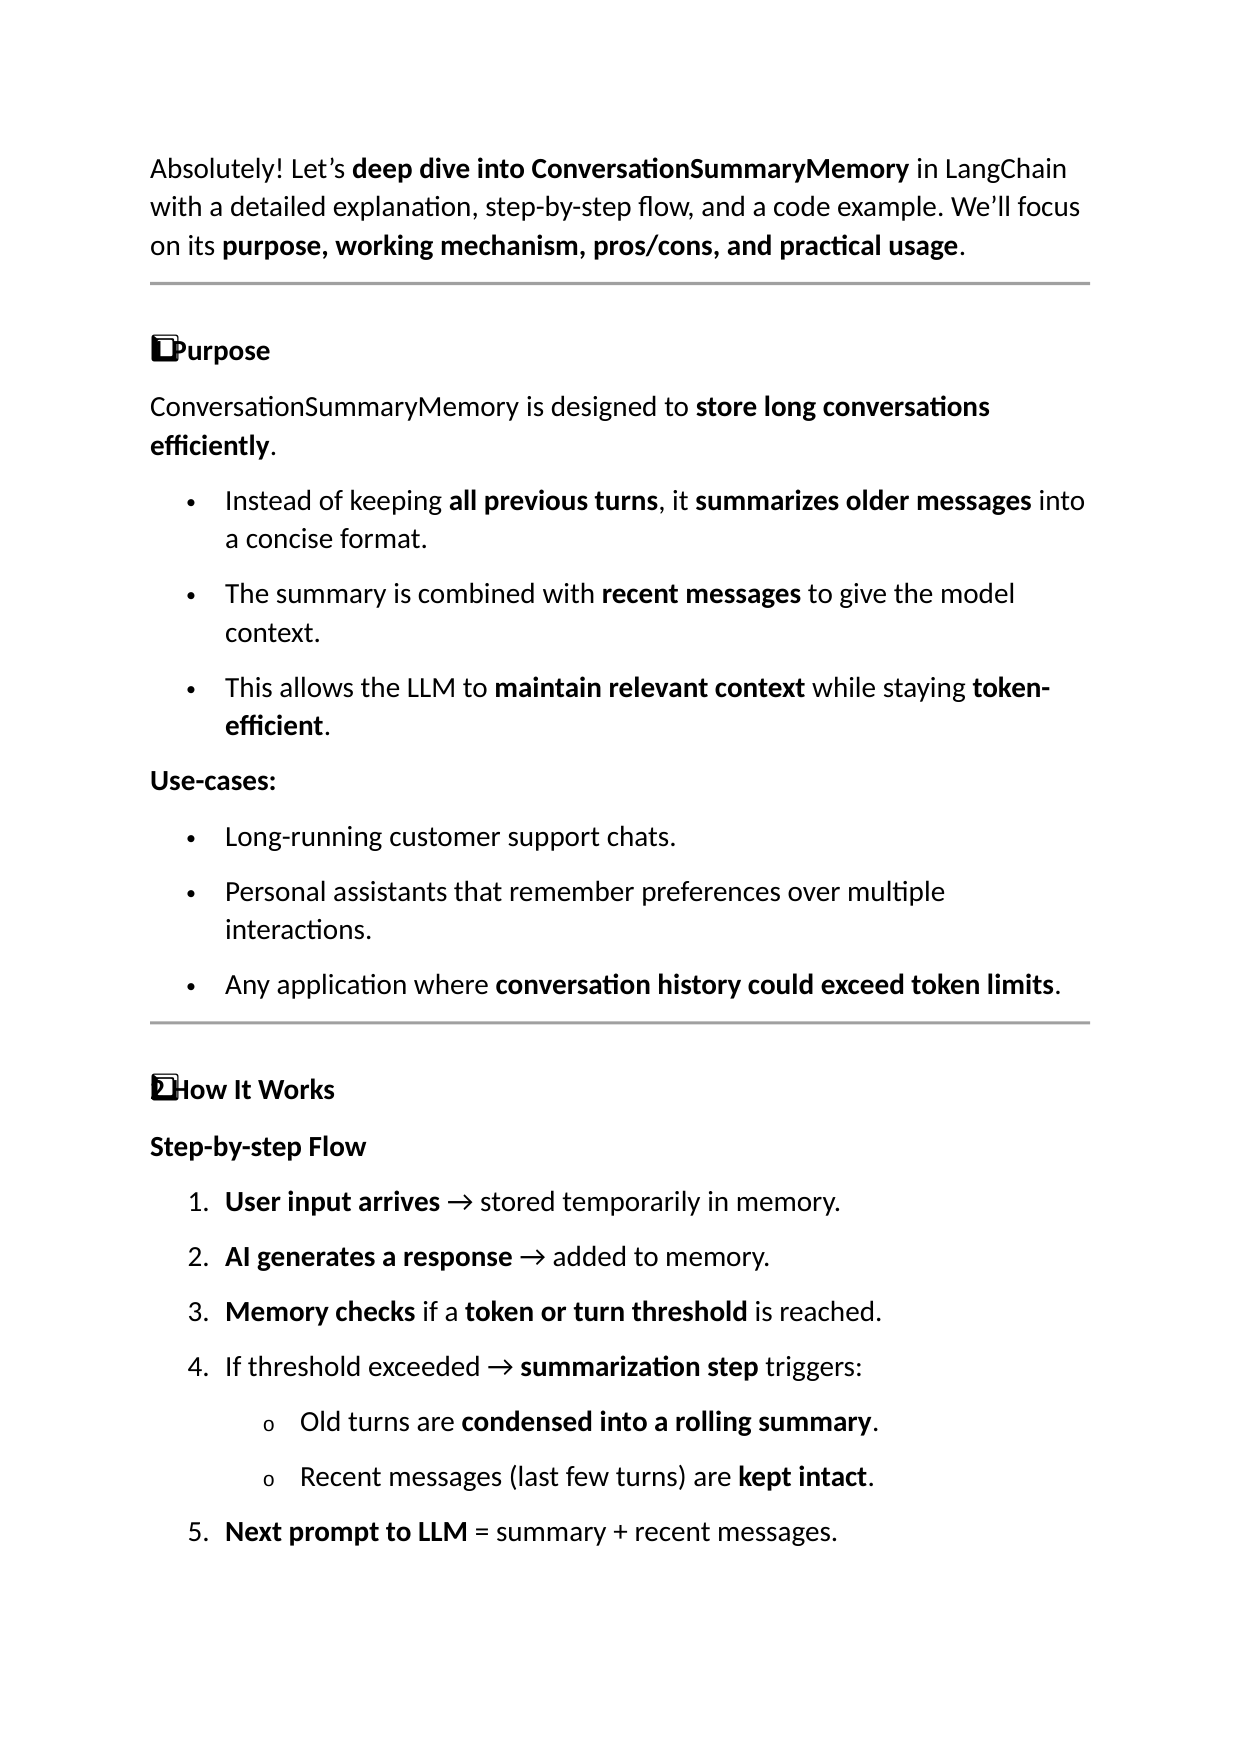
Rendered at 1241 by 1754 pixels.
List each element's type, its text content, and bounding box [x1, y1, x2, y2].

list AI generates a response → added to memory. [187, 1238, 1090, 1273]
list This allows the LLM to maintain relevant context while staying token-efficient. [187, 669, 1090, 743]
text Step-by-step Flow [150, 1128, 1090, 1163]
text Absolutely! Let’s deep dive into ConversationSummaryMemory in LangChain with a detailed explanation, step-by-step flow, and a code example. We’ll focus on its purpose, working mechanism, pros/cons, and practical usage. [150, 150, 1090, 262]
list Personal assistants that remember preferences over multiple interactions. [187, 873, 1090, 947]
list User input arrives → stored temporarily in memory. [187, 1183, 1090, 1218]
list If threshold exceeded → summarization step triggers: [187, 1348, 1090, 1384]
list Long-running customer support chats. [187, 818, 1090, 853]
list The summary is combined with recent messages to give the model context. [187, 575, 1090, 649]
list Memory checks if a token or turn threshold is reached. [187, 1293, 1090, 1329]
list Old turns are condensed into a rolling summary. [262, 1403, 1090, 1439]
list Instead of keeping all previous turns, it summarizes older messages into a concise format. [187, 482, 1090, 556]
text 1️⃣ Purpose [150, 329, 1090, 368]
text 2️⃣ How It Works [150, 1068, 1090, 1108]
list Next prompt to LLM = summary + recent messages. [187, 1513, 1090, 1549]
list Recent messages (last few turns) are kept intact. [262, 1458, 1090, 1494]
text ConversationSummaryMemory is designed to store long conversations efficiently. [150, 388, 1090, 462]
list Any application where conversation history could exceed token limits. [187, 966, 1090, 1002]
text Use-cases: [150, 762, 1090, 798]
